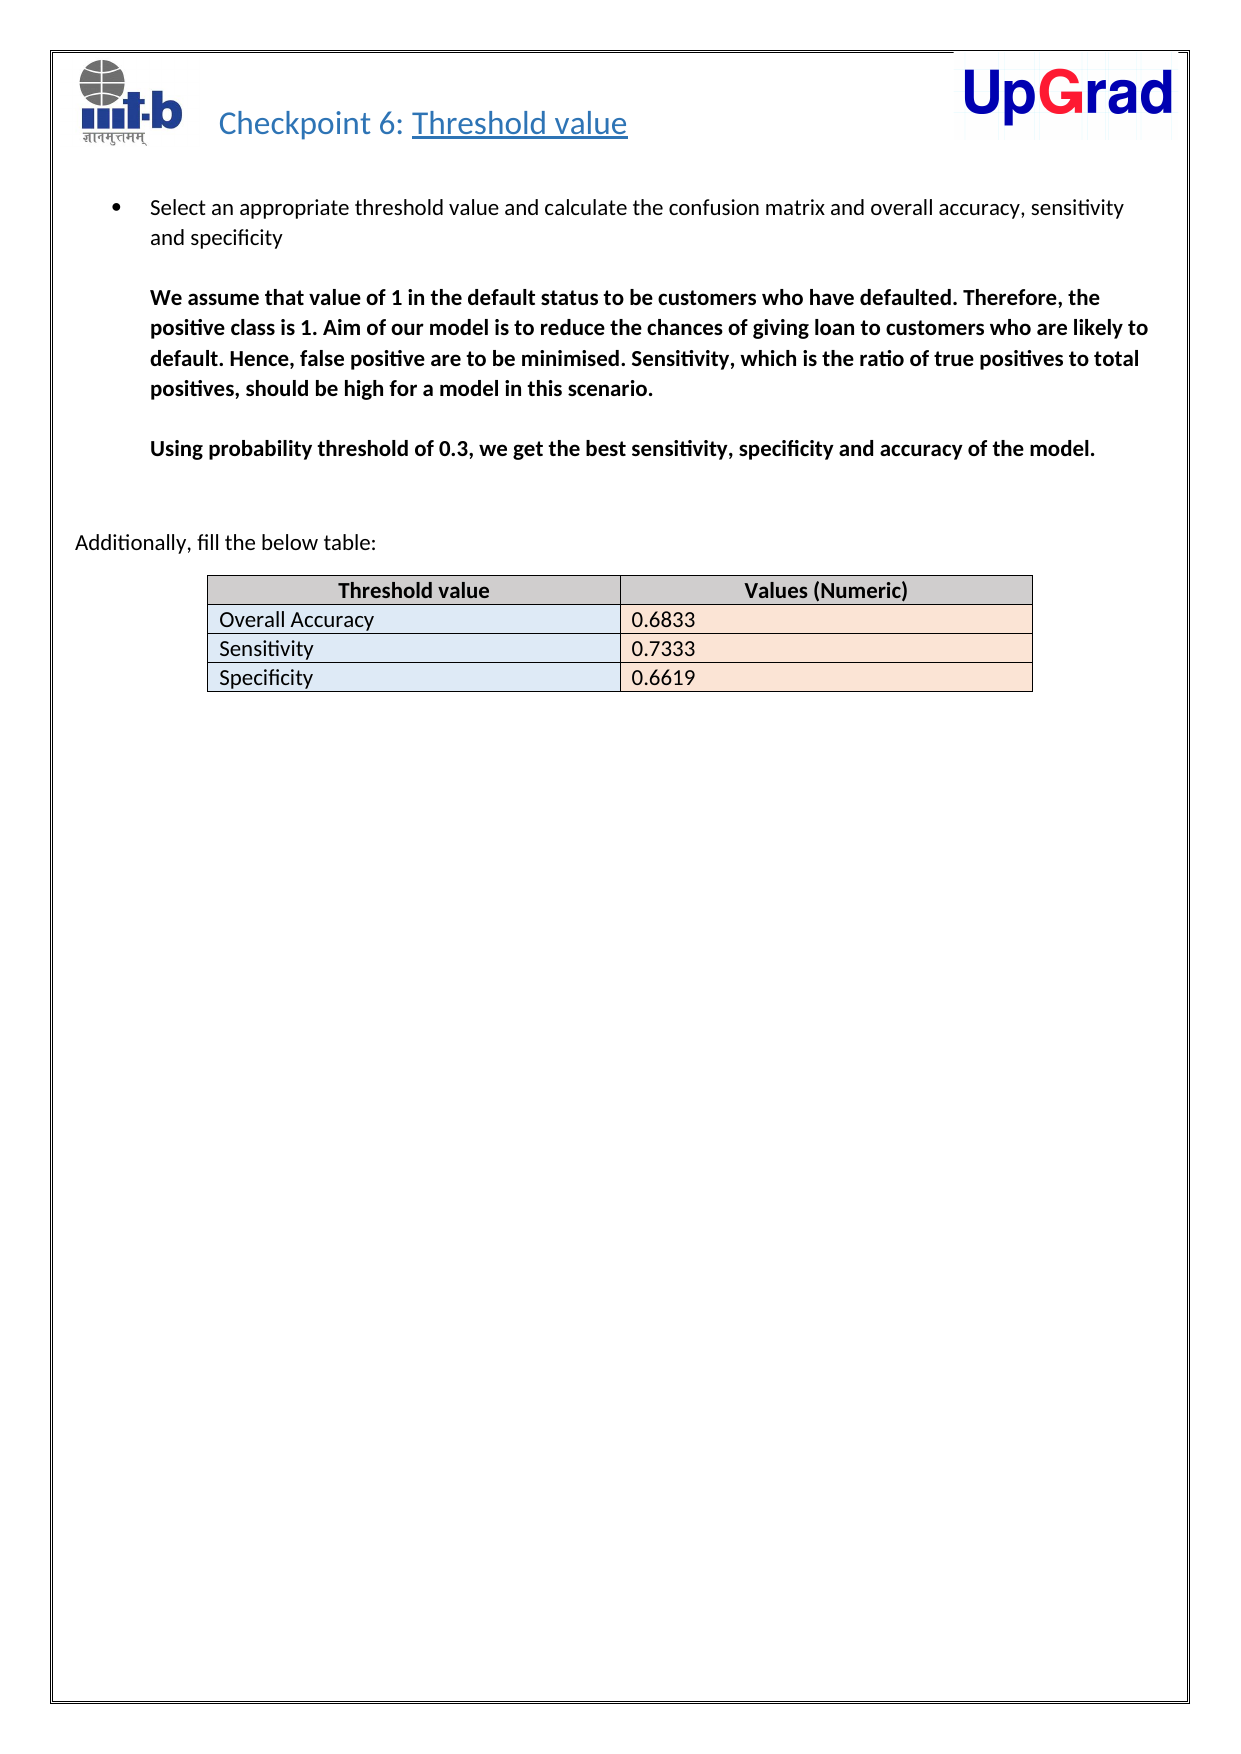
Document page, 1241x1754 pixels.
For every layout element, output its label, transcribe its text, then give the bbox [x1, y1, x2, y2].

list We assume that value of 1 in the default status to be customers who have defaulted. Therefore, the positive class is 1. Aim of our model is to reduce the chances of giving loan to customers who are likely to default. Hence, false positive are to be minimised. Sensitivity, which is the ratio of true positives to total positives, should be high for a model in this scenario. [150, 283, 1165, 402]
table_cell 0.6619 [621, 663, 1032, 691]
list Using probability threshold of 0.3, we get the best sensitivity, specificity and accuracy of the model. [150, 434, 1165, 462]
table_cell Specificity [208, 663, 620, 691]
text Additionally, fill the below table: [75, 528, 1165, 556]
table_header Threshold value [208, 576, 620, 604]
picture [60, 57, 200, 147]
table_header Values (Numeric) [621, 576, 1032, 604]
picture [953, 52, 1179, 140]
table_cell Overall Accuracy [208, 605, 620, 633]
table_cell 0.7333 [621, 634, 1032, 662]
list Select an appropriate threshold value and calculate the confusion matrix and overall accuracy, sensitivity and specificity [112, 193, 1165, 251]
table_cell Sensitivity [208, 634, 620, 662]
subtitle Checkpoint 6: Threshold value [75, 102, 1165, 142]
table_cell 0.6833 [621, 605, 1032, 633]
